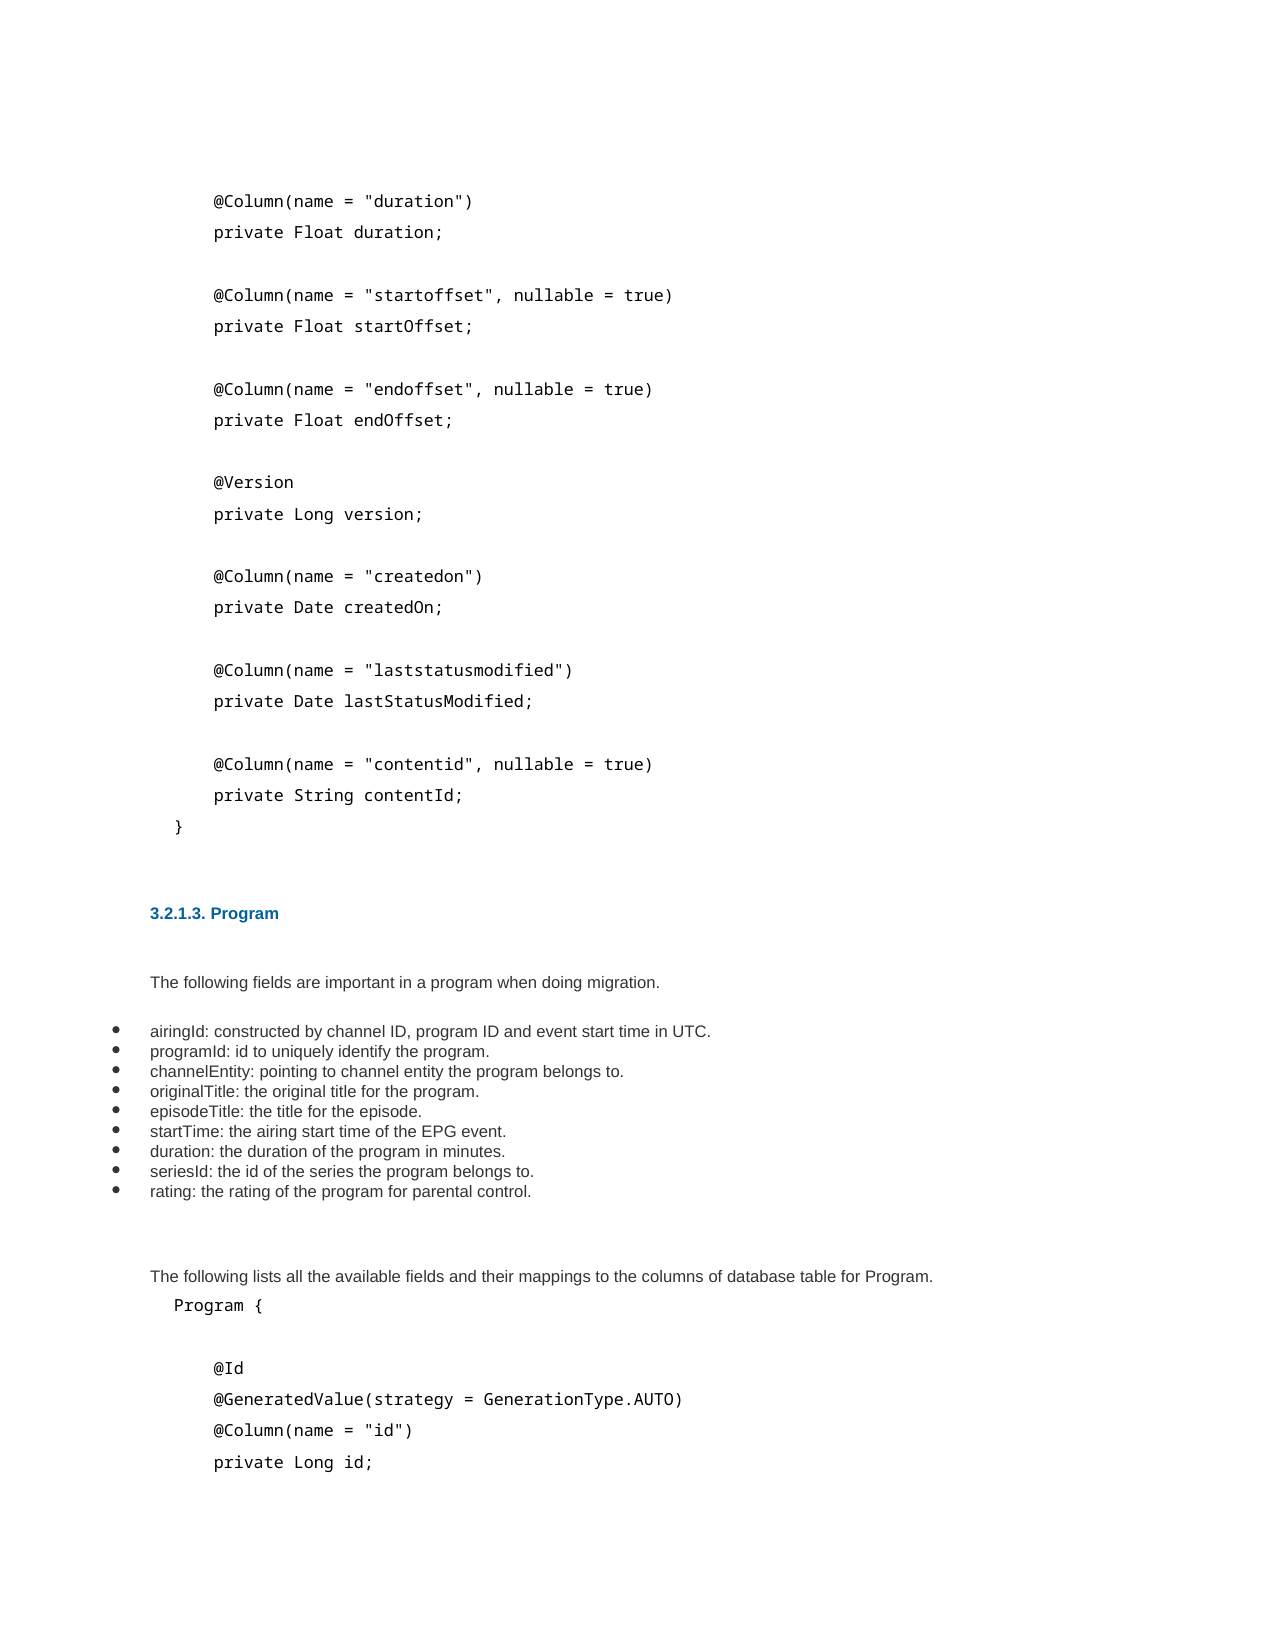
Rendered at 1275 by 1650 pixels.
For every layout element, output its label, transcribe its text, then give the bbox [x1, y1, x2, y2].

list seriesId: the id of the series the program belongs to. [112, 1162, 1125, 1182]
list rating: the rating of the program for parental control. [112, 1182, 1125, 1202]
list startTime: the airing start time of the EPG event. [112, 1122, 1125, 1142]
list episodeTitle: the title for the episode. [112, 1102, 1125, 1122]
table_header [150, 150, 1275, 837]
list channelEntity: pointing to channel entity the program belongs to. [112, 1062, 1125, 1082]
text The following lists all the available fields and their mappings to the columns of database table for Program. [150, 1266, 1125, 1286]
text 3.2.1.3. Program [150, 903, 1125, 923]
list airingId: constructed by channel ID, program ID and event start time in UTC. [112, 1021, 1125, 1042]
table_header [150, 1286, 1275, 1473]
list duration: the duration of the program in minutes. [112, 1142, 1125, 1162]
list originalTitle: the original title for the program. [112, 1082, 1125, 1102]
text The following fields are important in a program when doing migration. [150, 973, 1125, 992]
list programId: id to uniquely identify the program. [112, 1042, 1125, 1062]
